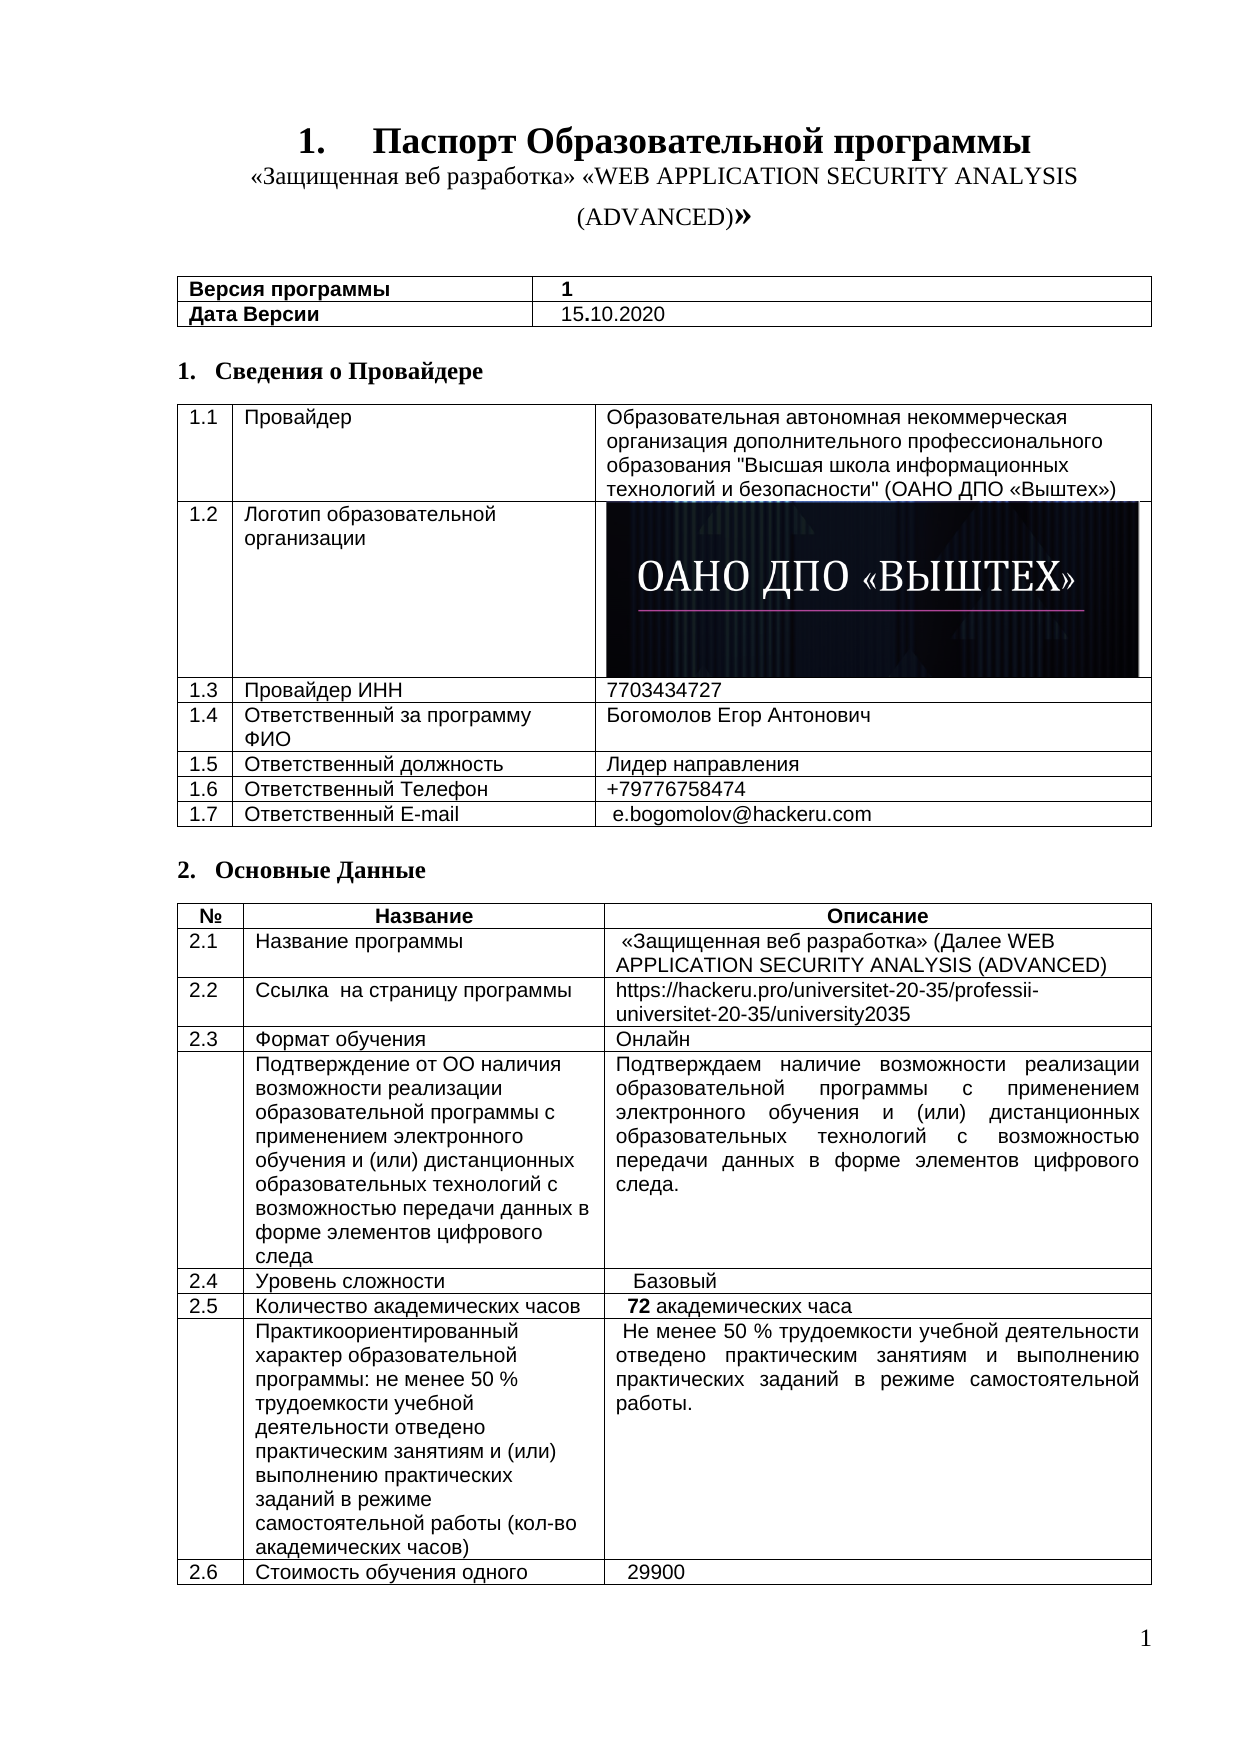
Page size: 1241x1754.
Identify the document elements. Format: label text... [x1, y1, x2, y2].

table_cell Онлайн [605, 1027, 1151, 1051]
text «Защищенная веб разработка» «WEB APPLICATION SECURITY ANALYSIS (ADVANCED)» [177, 161, 1152, 233]
table_cell 15.10.2020 [533, 302, 1151, 326]
table_cell Ответственный Телефон [233, 777, 595, 801]
table_cell Богомолов Егор Антонович [596, 703, 1151, 751]
table_cell Дата Версии [178, 302, 532, 326]
table_header Версия программы [178, 277, 532, 301]
table_cell Ссылка на страницу программы [244, 978, 604, 1026]
table_header Провайдер [233, 405, 595, 501]
table_cell Подтверждаем наличие возможности реализации образовательной программы с применением электронного обучения и (или) дистанционных образовательных технологий с возможностью передачи данных в форме элементов цифрового следа. [605, 1052, 1151, 1268]
table_cell 7703434727 [596, 678, 1151, 702]
table_cell e.bogomolov@hackeru.com [596, 802, 1151, 826]
table_cell 1.4 [178, 703, 232, 751]
table_cell 2.4 [178, 1269, 243, 1293]
table_cell Ответственный за программу ФИО [233, 703, 595, 751]
list Основные Данные [177, 855, 1152, 884]
table_cell [1140, 502, 1151, 677]
table_header 1.1 [178, 405, 232, 501]
table_cell 2.2 [178, 978, 243, 1026]
picture [606, 501, 1140, 677]
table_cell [244, 1560, 604, 1583]
table_cell 2.1 [178, 929, 243, 977]
table_cell [178, 1052, 243, 1268]
table_cell +79776758474 [596, 777, 1151, 801]
table_cell [596, 502, 606, 677]
table_cell 1.3 [178, 678, 232, 702]
table_cell 72 академических часа [605, 1294, 1151, 1318]
table_cell https://hackeru.pro/universitet-20-35/professii-universitet-20-35/university2035 [605, 978, 1151, 1026]
list Сведения о Провайдере [177, 356, 1152, 385]
table_cell 1.6 [178, 777, 232, 801]
table_cell 1.2 [178, 502, 232, 677]
table_cell 2.6 [178, 1560, 243, 1583]
table_cell Подтверждение от ОО наличия возможности реализации образовательной программы с применением электронного обучения и (или) дистанционных образовательных технологий с возможностью передачи данных в форме элементов цифрового следа [244, 1052, 604, 1268]
table_cell Базовый [605, 1269, 1151, 1293]
table_cell Количество академических часов [244, 1294, 604, 1318]
table_cell 1.7 [178, 802, 232, 826]
table_header № [178, 904, 243, 928]
table_header Название [244, 904, 604, 928]
table_cell Формат обучения [244, 1027, 604, 1051]
table_header Образовательная автономная некоммерческая организация дополнительного профессионального образования "Высшая школа информационных технологий и безопасности" (ОАНО ДПО «Выштех») [596, 405, 1151, 501]
table_cell 2.3 [178, 1027, 243, 1051]
table_cell Уровень сложности [244, 1269, 604, 1293]
table_cell Лидер направления [596, 752, 1151, 776]
table_cell Название программы [244, 929, 604, 977]
table_cell Ответственный должность [233, 752, 595, 776]
table_cell Ответственный Е-mail [233, 802, 595, 826]
table_cell 2.5 [178, 1294, 243, 1318]
table_cell Не менее 50 % трудоемкости учебной деятельности отведено практическим занятиям и выполнению практических заданий в режиме самостоятельной работы. [605, 1319, 1151, 1558]
table_cell «Защищенная веб разработка» (Далее WEB APPLICATION SECURITY ANALYSIS (ADVANCED) [605, 929, 1151, 977]
table_cell [178, 1319, 243, 1558]
table_cell Логотип образовательной организации [233, 502, 595, 677]
table_cell 1.5 [178, 752, 232, 776]
list Паспорт Образовательной программы [177, 118, 1152, 161]
table_cell Практикоориентированный характер образовательной программы: не менее 50 % трудоемкости учебной деятельности отведено практическим занятиям и (или) выполнению практических заданий в режиме самостоятельной работы (кол-во академических часов) [244, 1319, 604, 1558]
table_cell 29900 [605, 1560, 1151, 1583]
table_header Описание [605, 904, 1151, 928]
table_header 1 [533, 277, 1151, 301]
table_cell Провайдер ИНН [233, 678, 595, 702]
